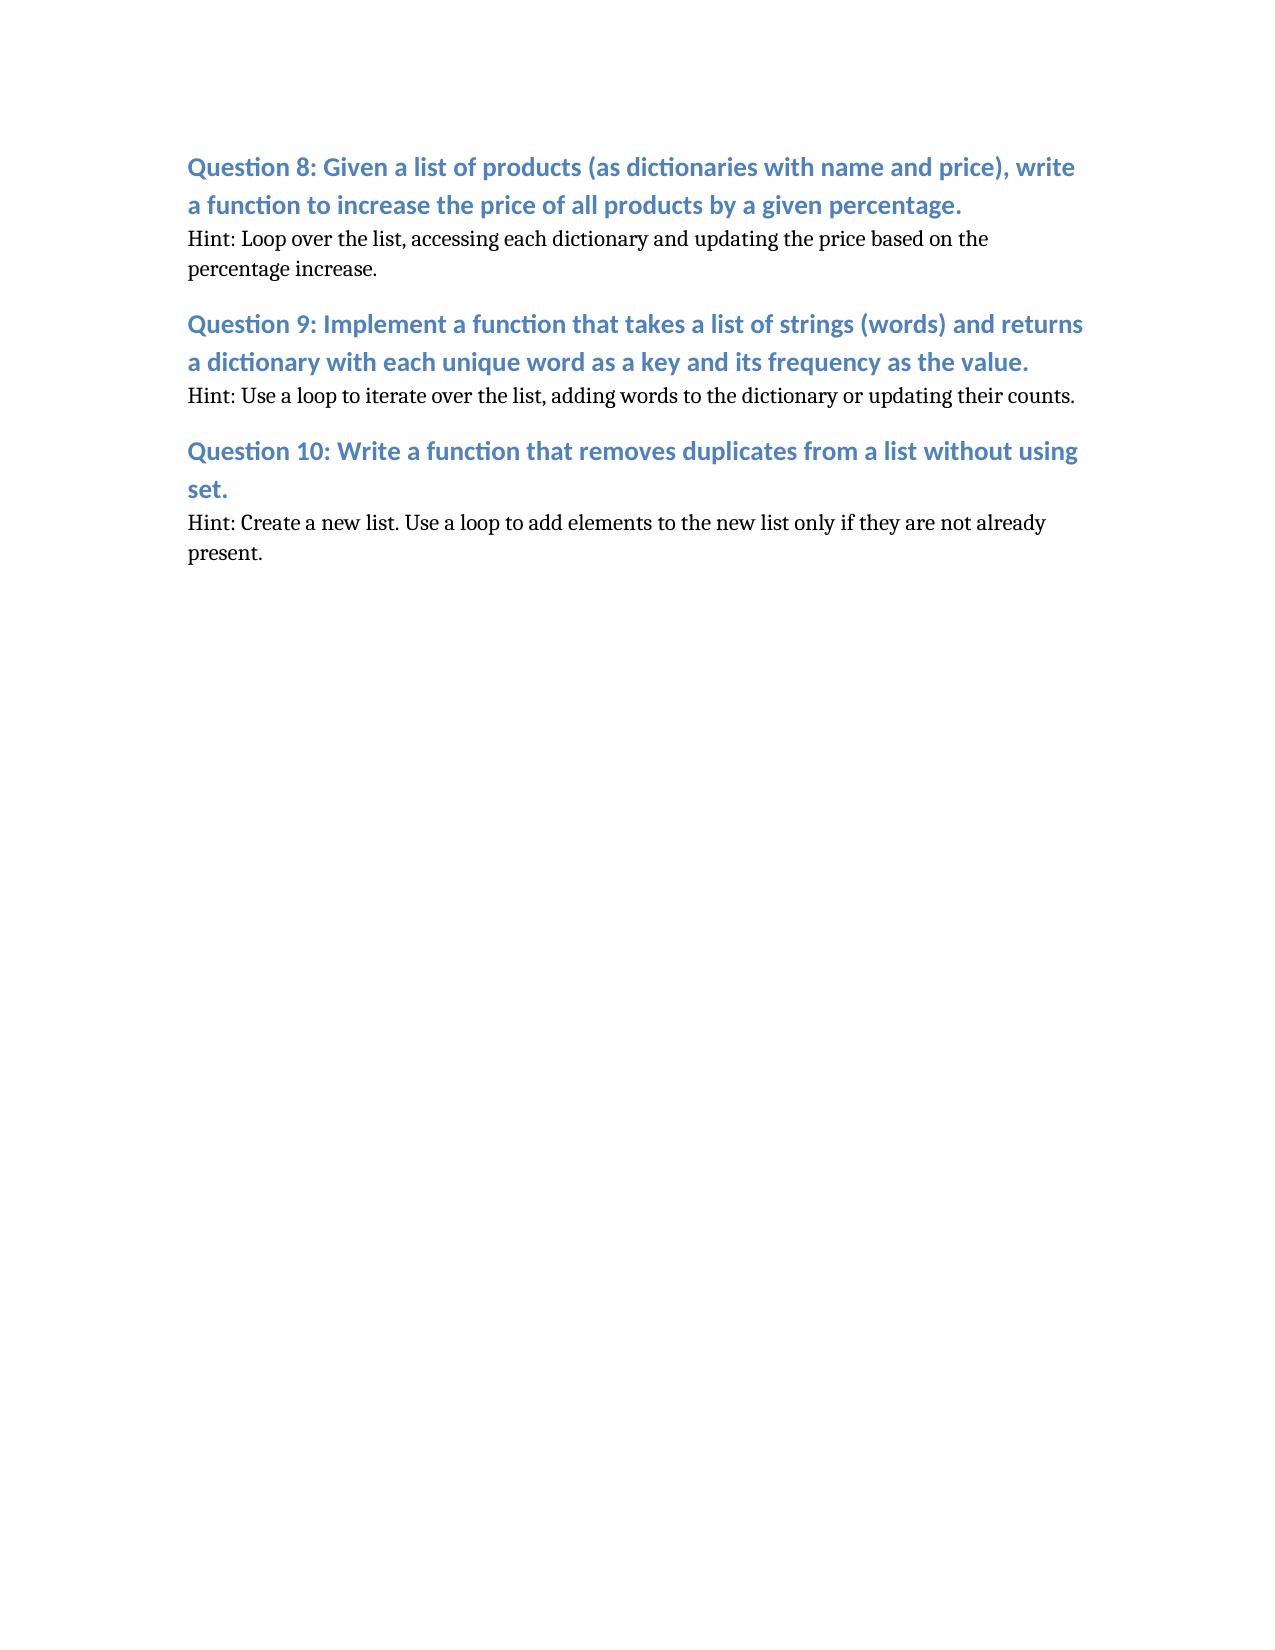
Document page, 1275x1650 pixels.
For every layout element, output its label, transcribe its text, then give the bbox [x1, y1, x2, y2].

text Hint: Create a new list. Use a loop to add elements to the new list only if they are not already present. [187, 510, 1087, 566]
text Hint: Use a loop to iterate over the list, adding words to the dictionary or updating their counts. [187, 383, 1087, 409]
subtitle Question 8: Given a list of products (as dictionaries with name and price), write a function to increase the price of all products by a given percentage. [187, 150, 1087, 221]
subtitle Question 9: Implement a function that takes a list of strings (words) and returns a dictionary with each unique word as a key and its frequency as the value. [187, 307, 1087, 378]
subtitle Question 10: Write a function that removes duplicates from a list without using set. [187, 434, 1087, 505]
text Hint: Loop over the list, accessing each dictionary and updating the price based on the percentage increase. [187, 226, 1087, 282]
